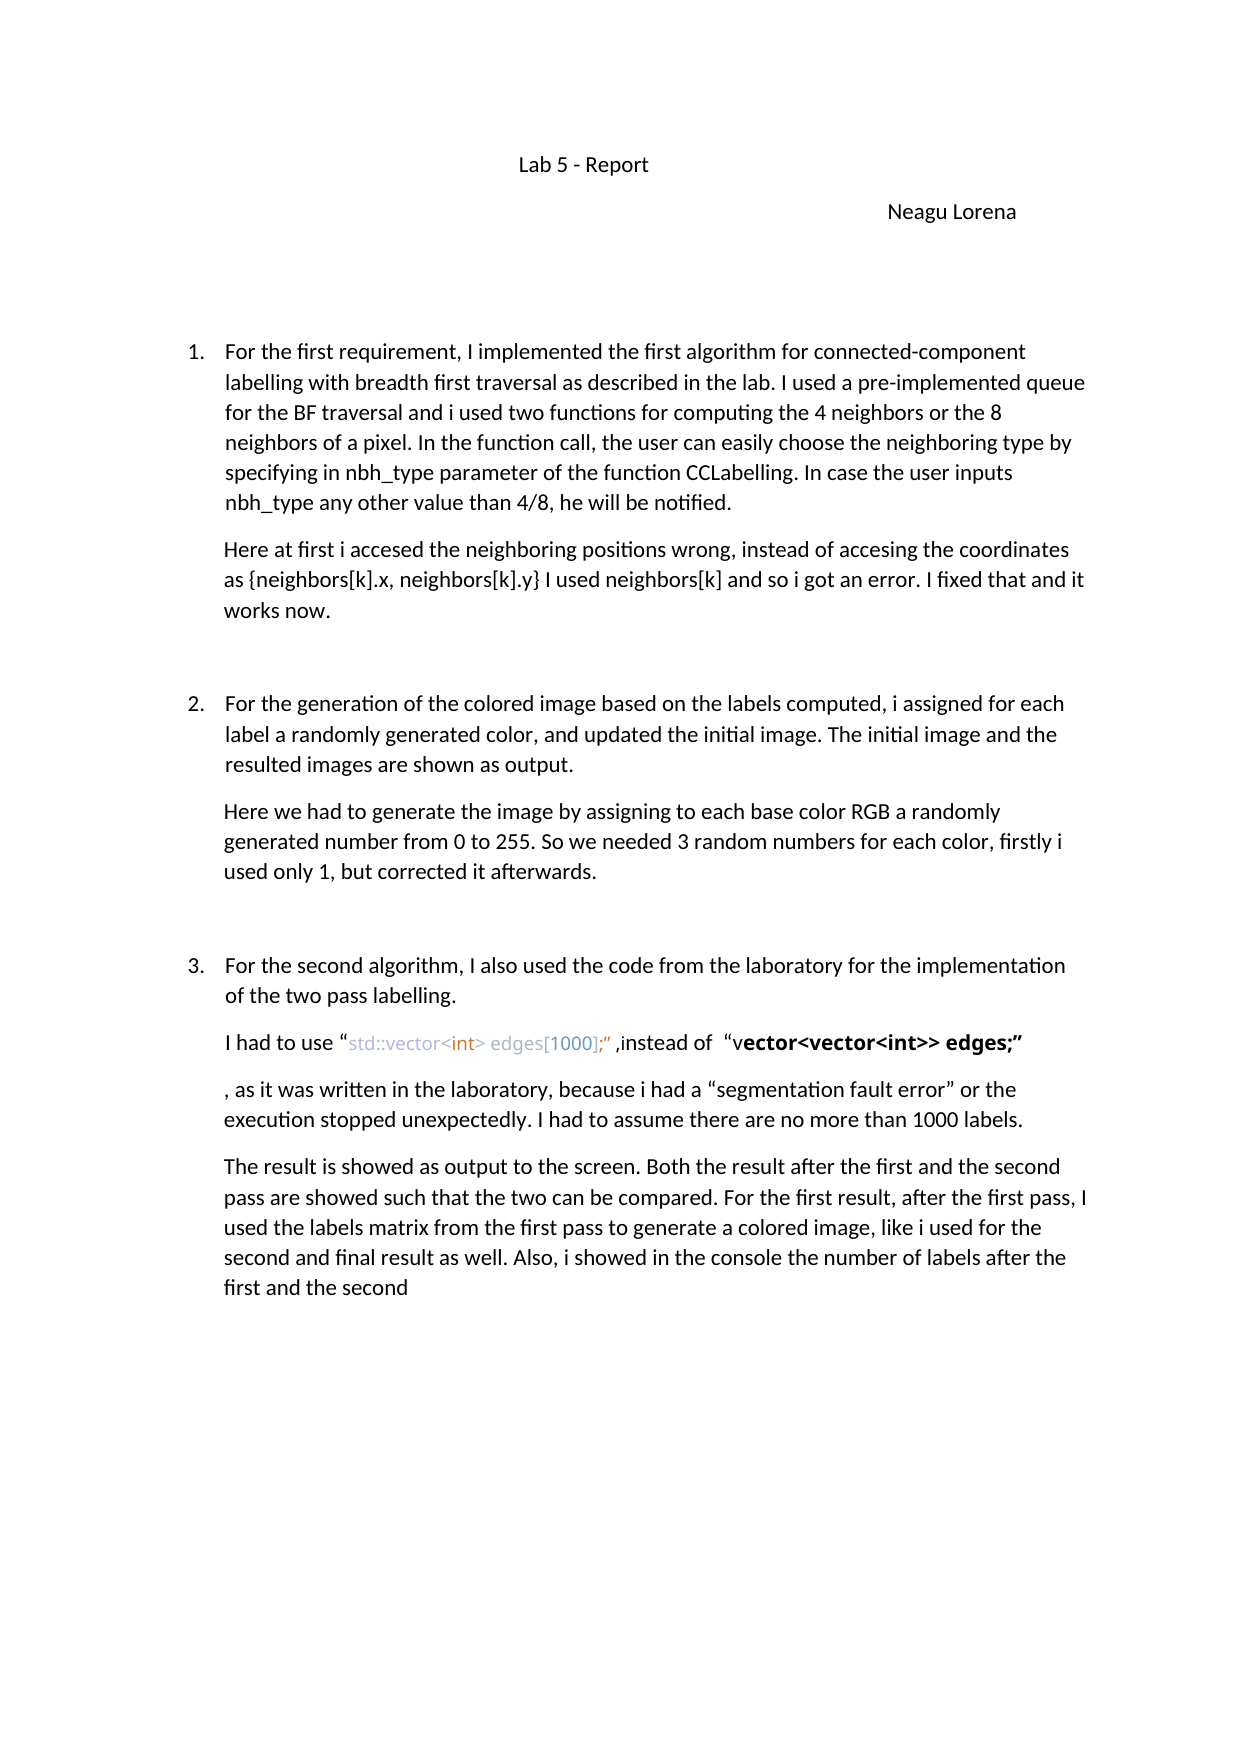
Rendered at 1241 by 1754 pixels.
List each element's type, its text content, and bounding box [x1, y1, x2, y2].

text Here at first i accesed the neighboring positions wrong, instead of accesing the coordinates as {neighbors[k].x, neighbors[k].y} I used neighbors[k] and so i got an error. I fixed that and it works now. [224, 535, 1090, 624]
text Lab 5 - Report [445, 150, 1090, 178]
text The result is showed as output to the screen. Both the result after the first and the second pass are showed such that the two can be compared. For the first result, after the first pass, I used the labels matrix from the first pass to generate a colored image, like i used for the second and final result as well. Also, i showed in the console the number of labels after the first and the second [224, 1152, 1090, 1301]
list For the generation of the colored image based on the labels computed, i assigned for each label a randomly generated color, and updated the initial image. The initial image and the resulted images are shown as output. [187, 689, 1090, 778]
text , as it was written in the laboratory, because i had a “segmentation fault error” or the execution stopped unexpectedly. I had to assume there are no more than 1000 labels. [224, 1075, 1090, 1134]
list For the second algorithm, I also used the code from the laboratory for the implementation of the two pass labelling. [187, 951, 1090, 1009]
list For the first requirement, I implemented the first algorithm for connected-component labelling with breadth first traversal as described in the lab. I used a pre-implemented queue for the BF traversal and i used two functions for computing the 4 neighbors or the 8 neighbors of a pixel. In the function call, the user can easily choose the neighboring type by specifying in nbh_type parameter of the function CCLabelling. In case the user inputs nbh_type any other value than 4/8, he will be notified. [187, 337, 1090, 517]
text Here we had to generate the image by assigning to each base color RGB a randomly generated number from 0 to 255. So we needed 3 random numbers for each color, firstly i used only 1, but corrected it afterwards. [224, 797, 1090, 885]
text Neagu Lorena [887, 197, 1090, 225]
text I had to use “std::vector<int> edges[1000];” ,instead of “vector<vector<int>> edges;” [187, 1028, 1090, 1057]
